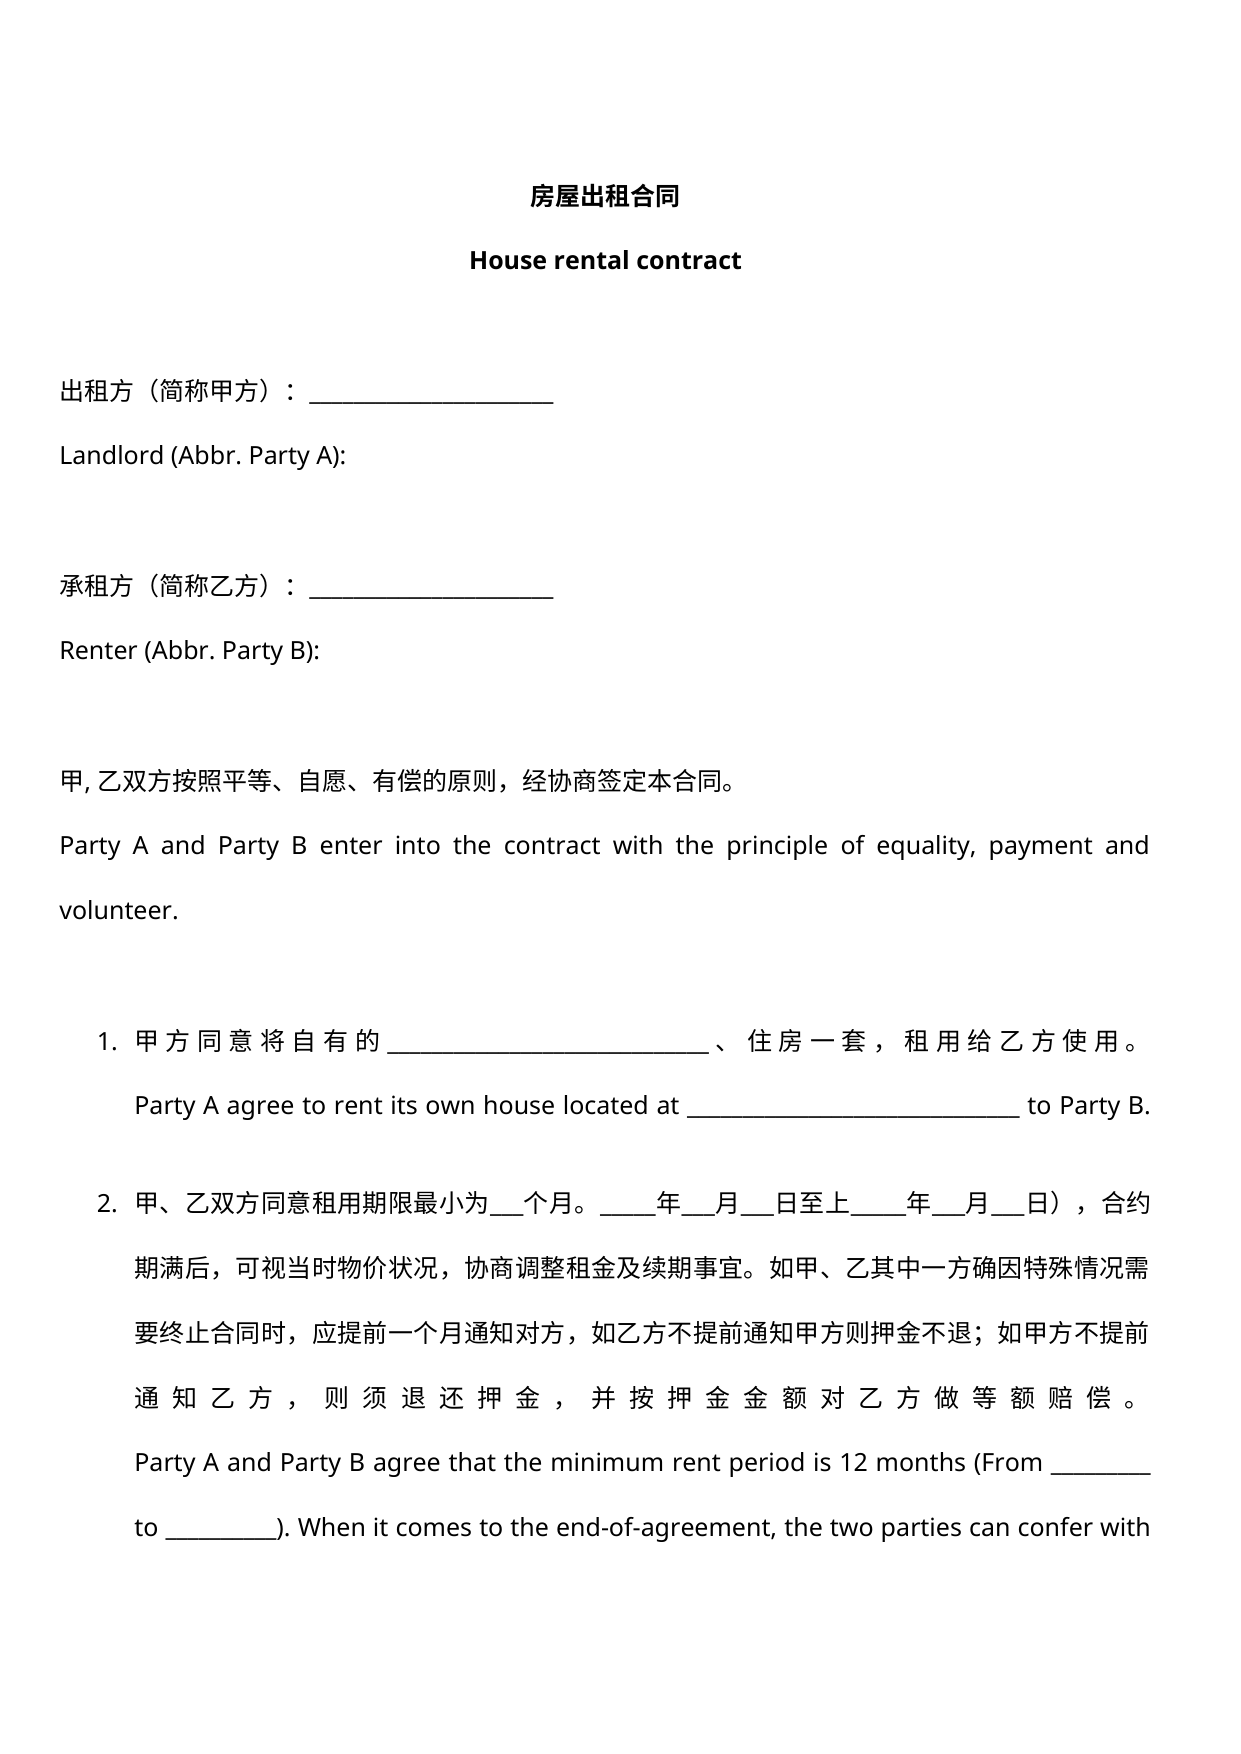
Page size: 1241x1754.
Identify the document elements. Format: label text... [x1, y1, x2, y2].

text Party A and Party B enter into the contract with the principle of equality, payment and volunteer. [59, 812, 1152, 942]
text 出租方（简称甲方）：______________________ [59, 357, 1152, 422]
text 房屋出租合同 [59, 162, 1152, 227]
list 甲方同意将自有的_____________________________、住房一套，租用给乙方使用。 Party A agree to rent its own house located at ______________________________ to Party B. [97, 1007, 1152, 1169]
text 承租方（简称乙方）：______________________ [59, 552, 1152, 617]
text Landlord (Abbr. Party A): [59, 422, 1152, 487]
text House rental contract [59, 227, 1152, 292]
text 甲, 乙双方按照平等、自愿、有偿的原则，经协商签定本合同。 [59, 747, 1152, 812]
text Renter (Abbr. Party B): [59, 617, 1152, 682]
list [97, 1169, 1152, 1559]
